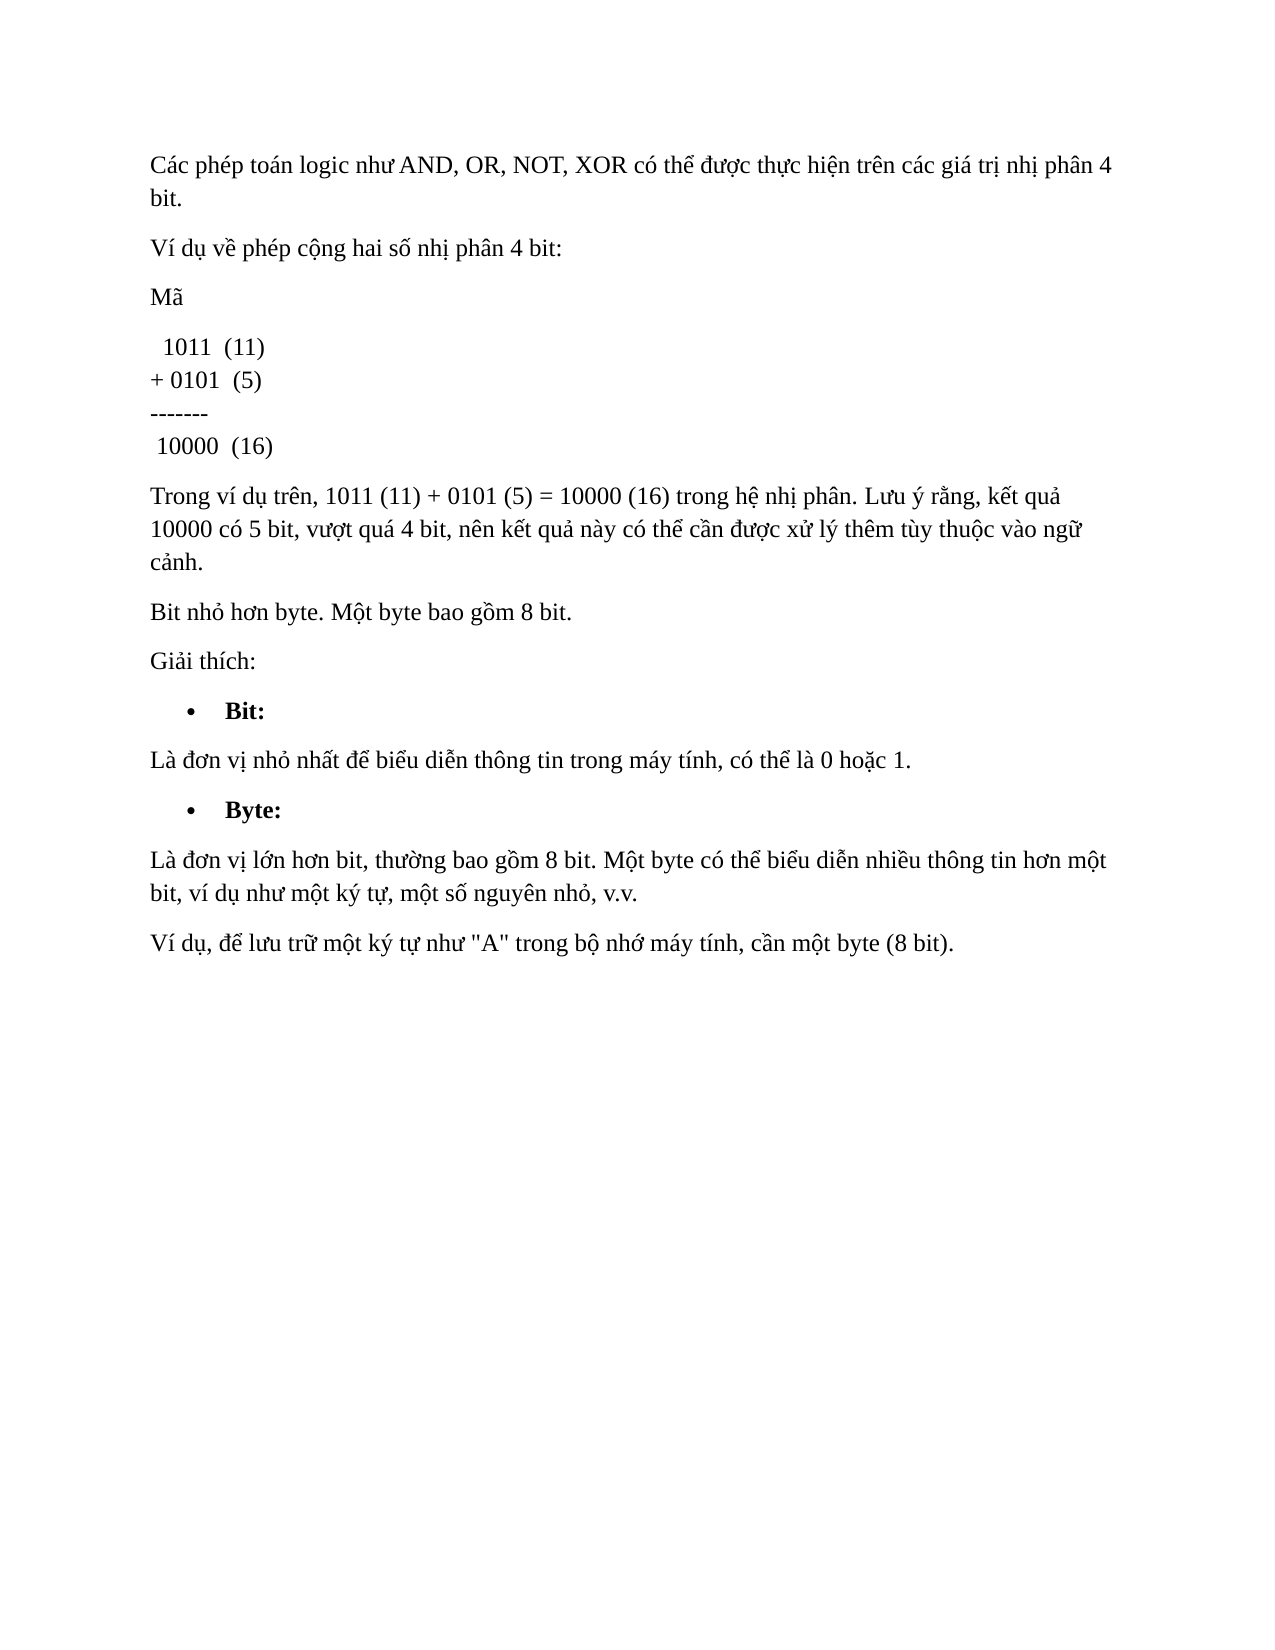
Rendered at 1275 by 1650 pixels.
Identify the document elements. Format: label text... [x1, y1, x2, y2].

text Giải thích: [150, 646, 1125, 675]
list Byte: [187, 795, 1125, 824]
text 1011 (11) + 0101 (5) ------- 10000 (16) [150, 332, 1125, 460]
list Bit: [187, 696, 1125, 725]
text Ví dụ, để lưu trữ một ký tự như "A" trong bộ nhớ máy tính, cần một byte (8 bit). [150, 928, 1125, 956]
text Các phép toán logic như AND, OR, NOT, XOR có thể được thực hiện trên các giá trị nhị phân 4 bit. [150, 150, 1125, 212]
text Trong ví dụ trên, 1011 (11) + 0101 (5) = 10000 (16) trong hệ nhị phân. Lưu ý rằng, kết quả 10000 có 5 bit, vượt quá 4 bit, nên kết quả này có thể cần được xử lý thêm tùy thuộc vào ngữ cảnh. [150, 481, 1125, 576]
text Là đơn vị lớn hơn bit, thường bao gồm 8 bit. Một byte có thể biểu diễn nhiều thông tin hơn một bit, ví dụ như một ký tự, một số nguyên nhỏ, v.v. [150, 845, 1125, 907]
text Mã [150, 282, 1125, 311]
text Ví dụ về phép cộng hai số nhị phân 4 bit: [150, 233, 1125, 261]
text Bit nhỏ hơn byte. Một byte bao gồm 8 bit. [150, 597, 1125, 625]
text Là đơn vị nhỏ nhất để biểu diễn thông tin trong máy tính, có thể là 0 hoặc 1. [150, 746, 1125, 774]
